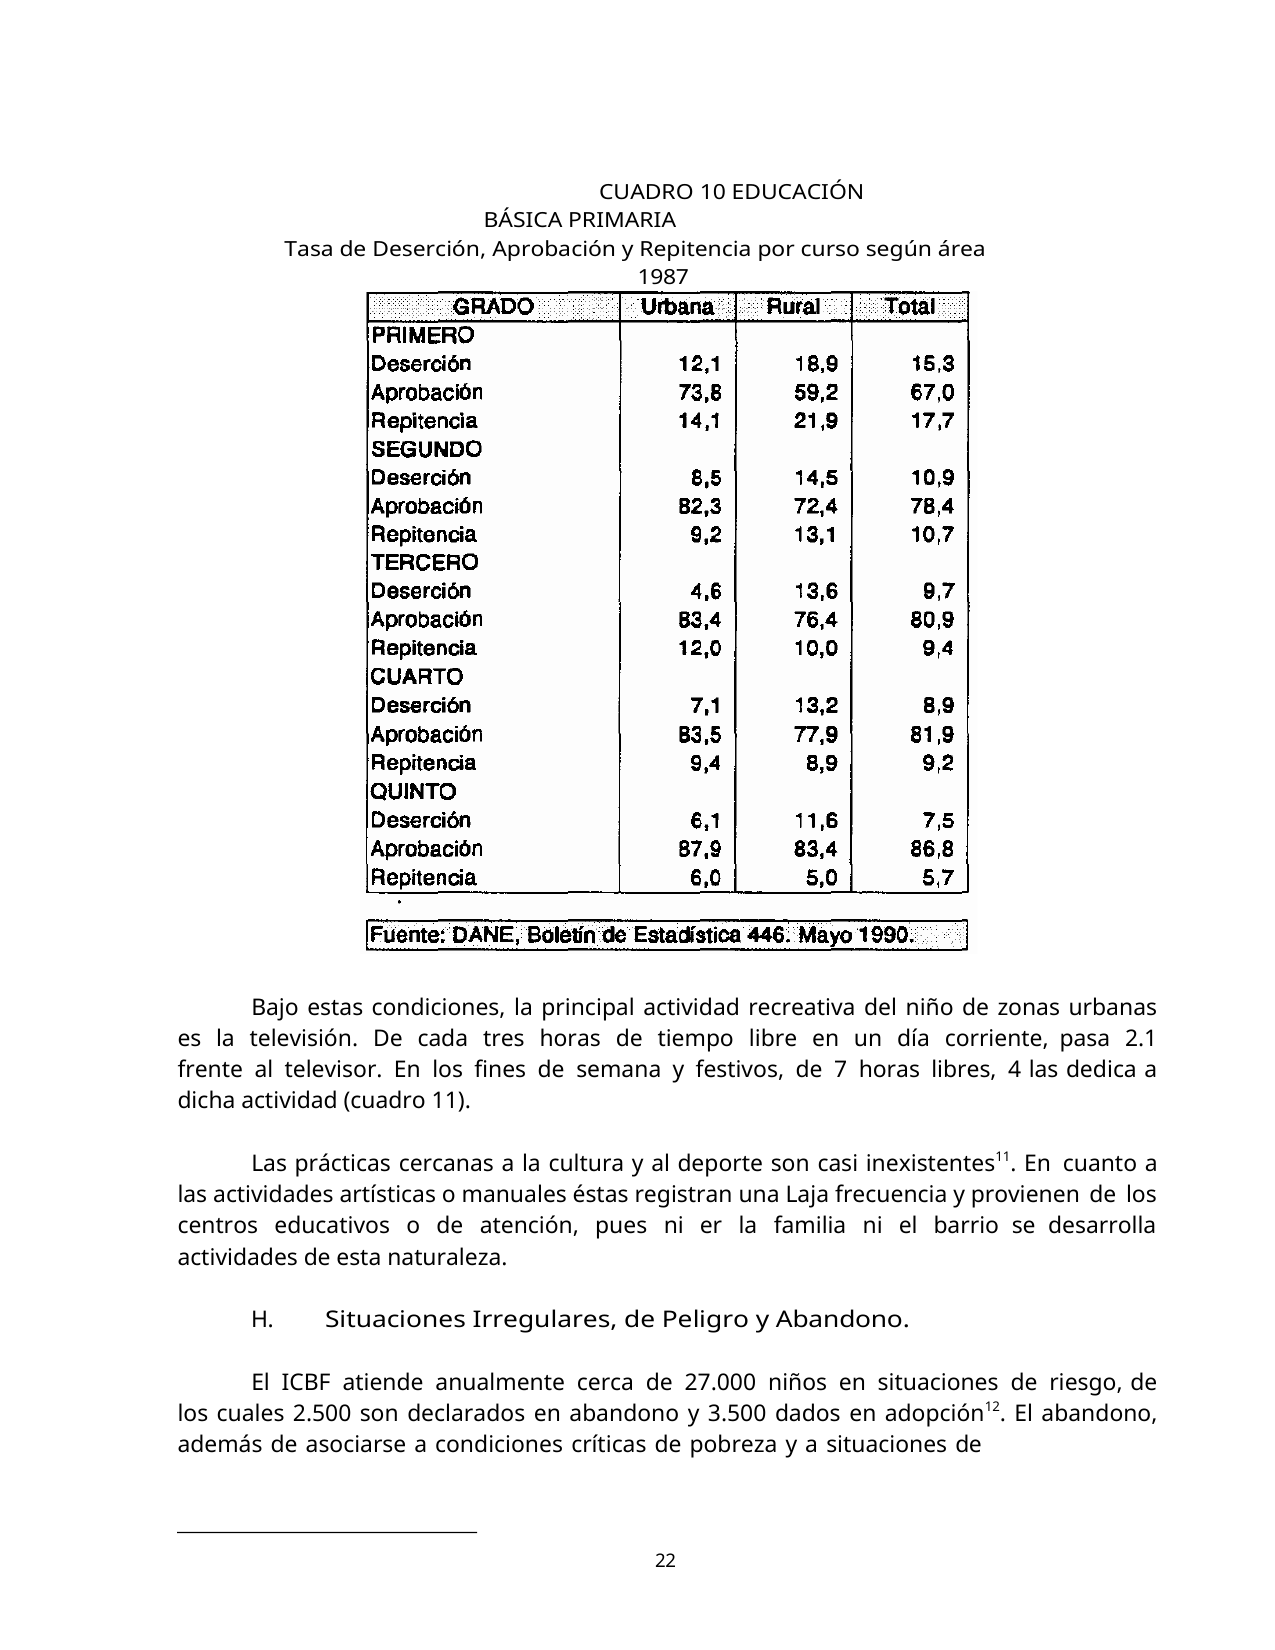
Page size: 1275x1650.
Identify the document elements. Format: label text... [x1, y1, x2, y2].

text El ICBF atiende anualmente cerca de 27.000 niños en situaciones de riesgo, de los cuales 2.500 son declarados en abandono y 3.500 dados en adopción12. El abandono, además de asociarse a condiciones críticas de pobreza y a situaciones de [177, 1366, 1157, 1459]
text Tasa de Deserción, Aprobación y Repitencia por curso según área 1987 [284, 234, 1035, 291]
list Situaciones Irregulares, de Peligro y Abandono. [251, 1303, 1227, 1334]
text Las prácticas cercanas a la cultura y al deporte son casi inexistentes11. En cuanto a las actividades artísticas o manuales éstas registran una Laja frecuencia y provienen de los centros educativos o de atención, pues ni er la familia ni el barrio se desarrolla actividades de esta naturaleza. [177, 1147, 1157, 1272]
text CUADRO 10 EDUCACIÓN BÁSICA PRIMARIA [483, 177, 873, 234]
text Bajo estas condiciones, la principal actividad recreativa del niño de zonas urbanas es la televisión. De cada tres horas de tiempo libre en un día corriente, pasa 2.1 frente al televisor. En los fines de semana y festivos, de 7 horas libres, 4 las dedica a dicha actividad (cuadro 11). [177, 991, 1157, 1116]
picture [359, 291, 978, 954]
